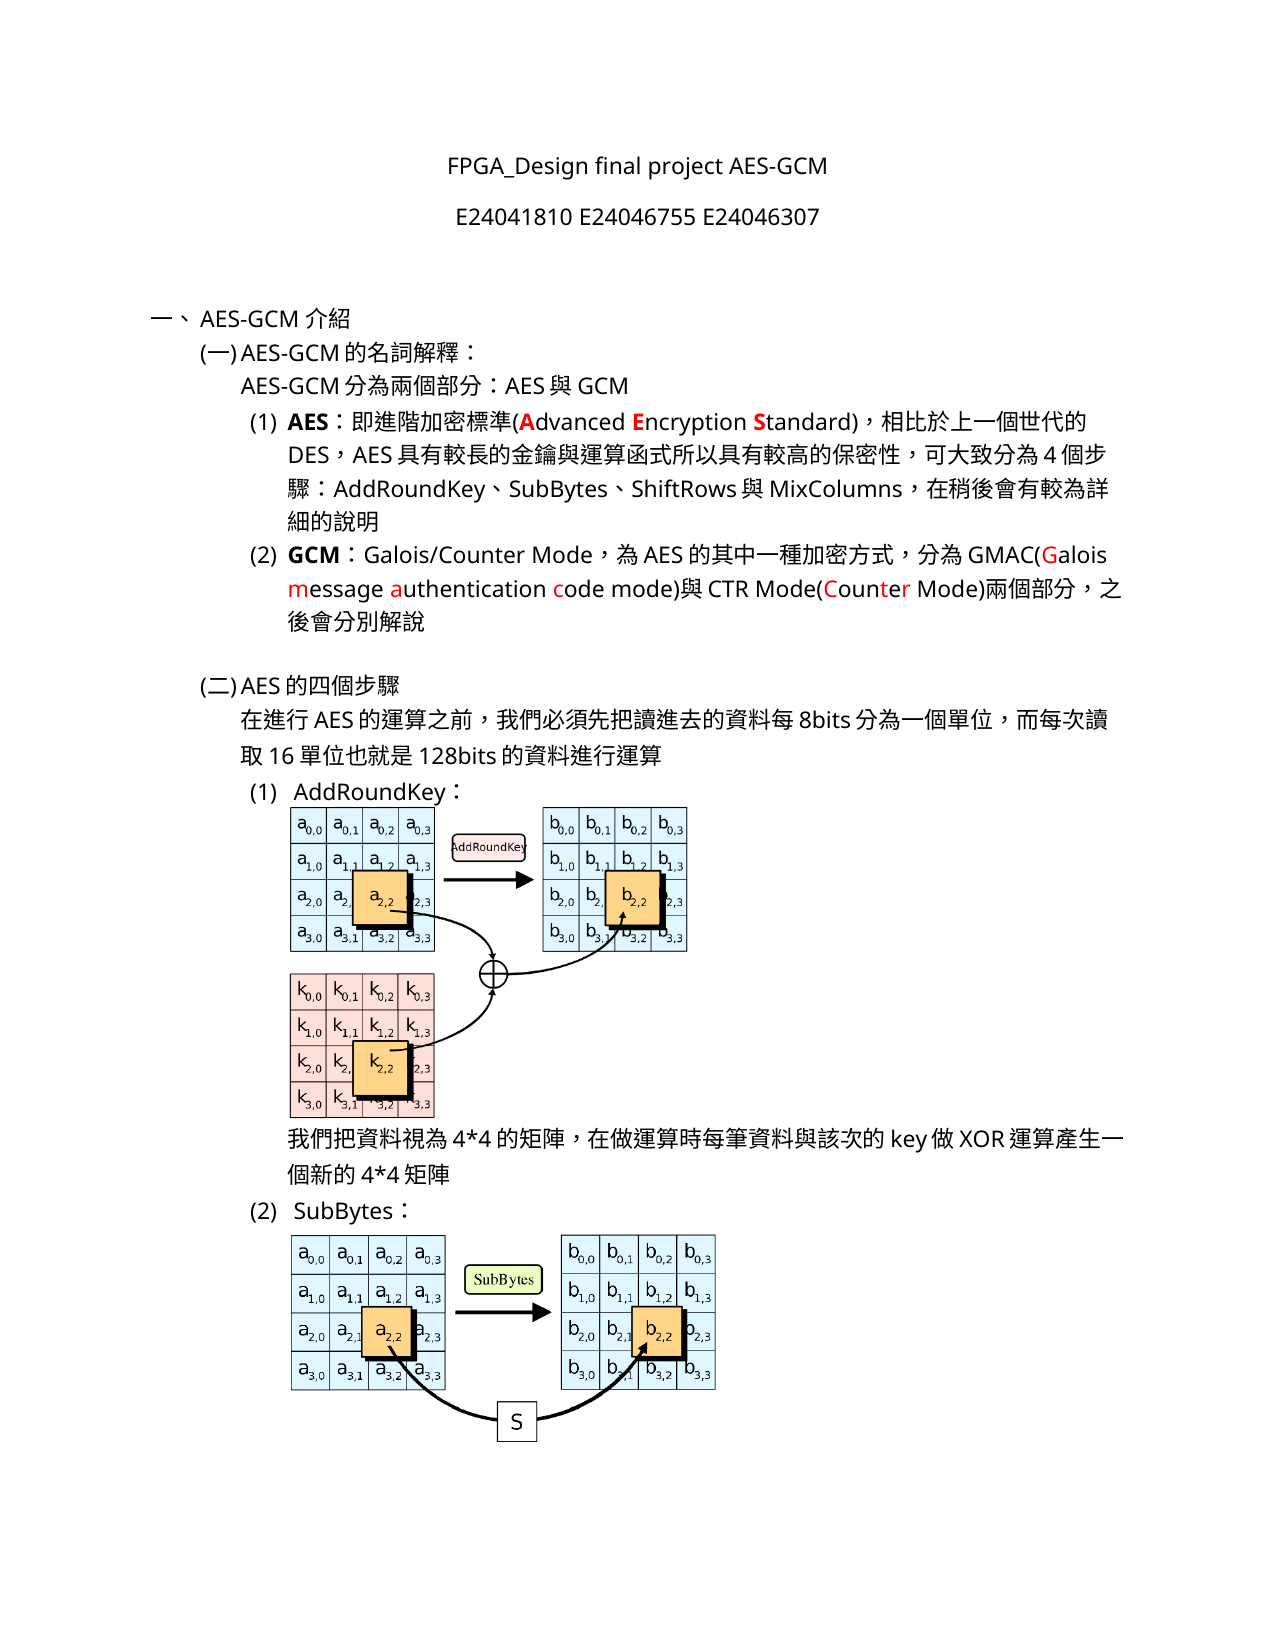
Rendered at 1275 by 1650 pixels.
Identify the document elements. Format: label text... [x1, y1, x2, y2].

text E24041810 E24046755 E24046307 [150, 200, 1125, 232]
list AES的四個步驟 [200, 668, 1125, 702]
list AES-GCM 介紹 [150, 301, 1125, 334]
list 在進行AES的運算之前，我們必須先把讀進去的資料每8bits分為一個單位，而每次讀取16單位也就是128bits的資料進行運算 [241, 702, 1125, 771]
text FPGA_Design final project AES-GCM [150, 150, 1125, 181]
picture [287, 1226, 718, 1450]
list GCM：Galois/Counter Mode，為AES的其中一種加密方式，分為GMAC(Galois message authentication code mode)與CTR Mode(Counter Mode)兩個部分，之後會分別解說 [250, 537, 1125, 637]
list AES：即進階加密標準(Advanced Encryption Standard)，相比於上一個世代的DES，AES具有較長的金鑰與運算函式所以具有較高的保密性，可大致分為4個步驟：AddRoundKey、SubBytes、ShiftRows與MixColumns，在稍後會有較為詳細的說明 [250, 404, 1125, 537]
list AddRoundKey： [250, 773, 1125, 807]
list AES-GCM分為兩個部分：AES與GCM [241, 368, 1125, 401]
picture [287, 806, 690, 1119]
list 我們把資料視為4*4的矩陣，在做運算時每筆資料與該次的key做XOR運算產生一個新的4*4矩陣 [287, 1121, 1125, 1191]
list SubBytes： [250, 1193, 1125, 1226]
list AES-GCM的名詞解釋： [200, 334, 1125, 368]
